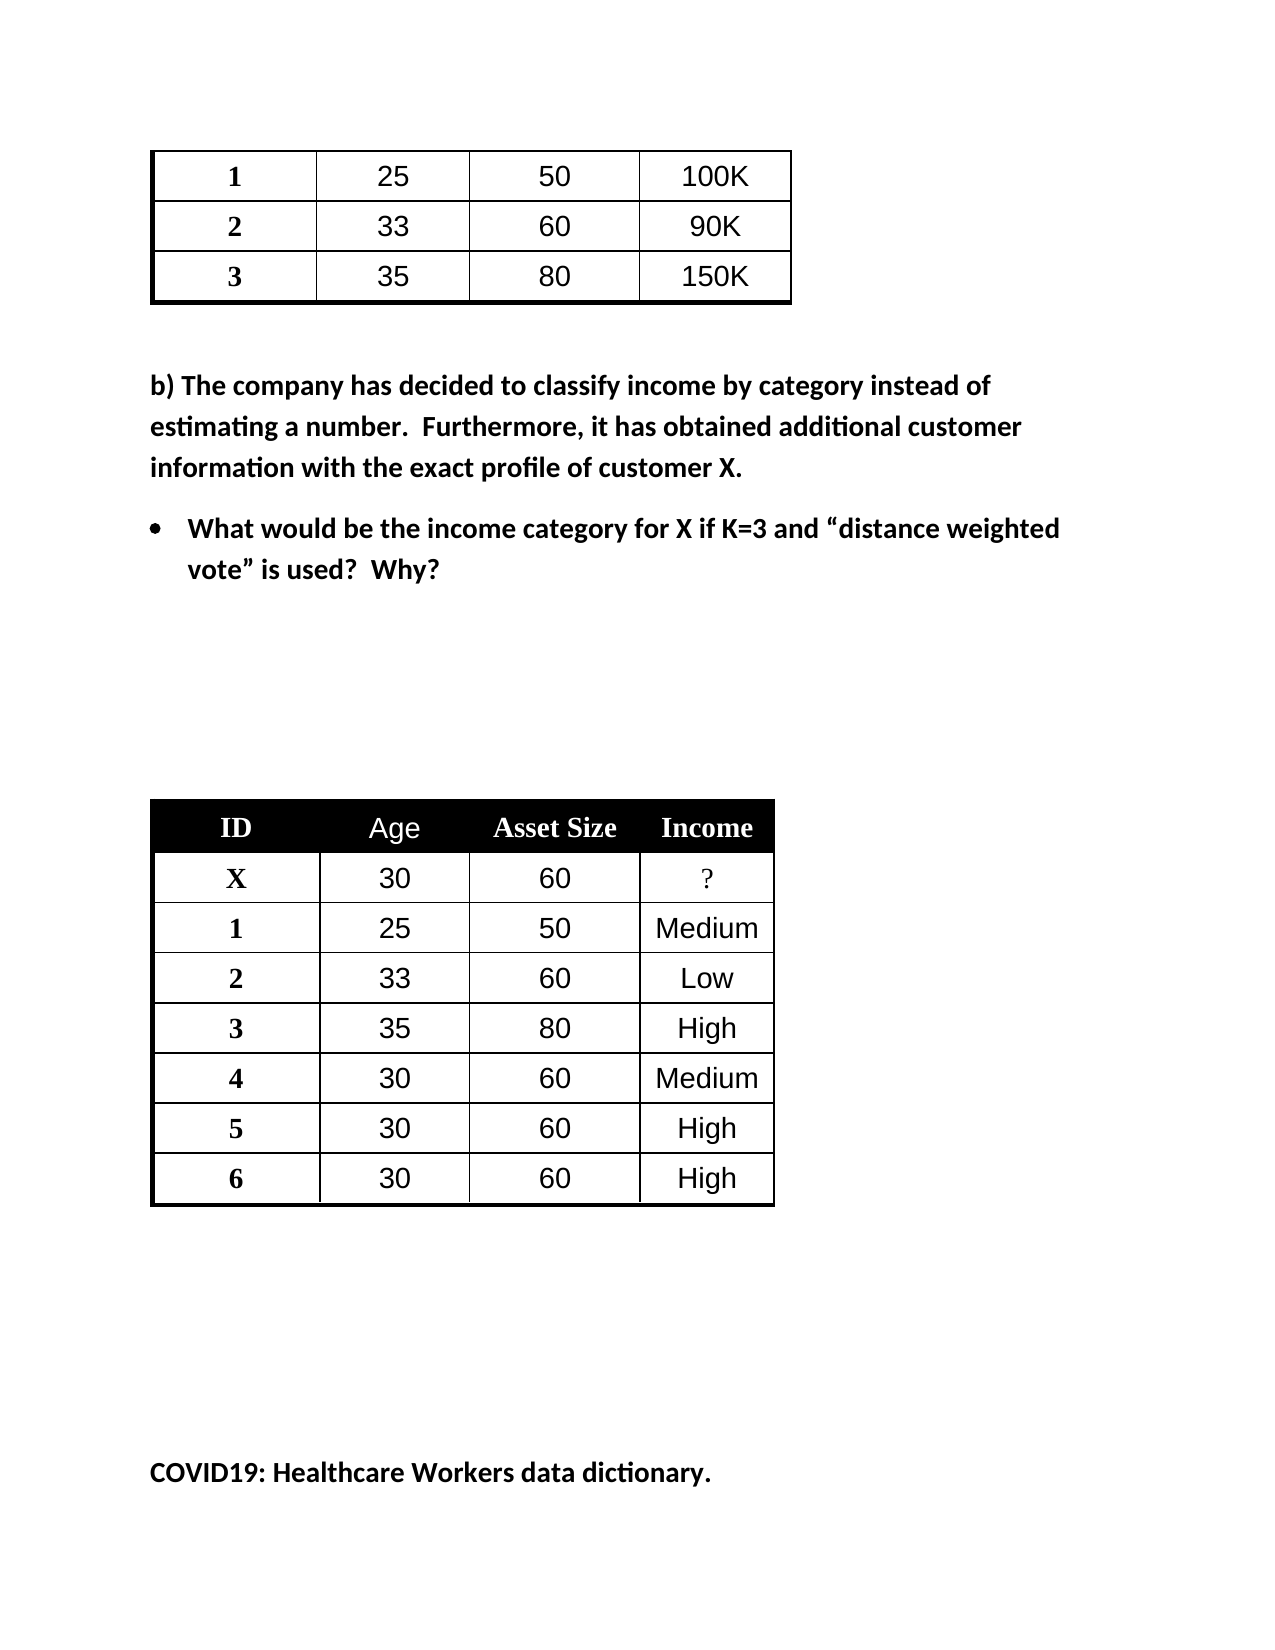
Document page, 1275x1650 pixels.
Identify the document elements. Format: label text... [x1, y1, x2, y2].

table_cell 35 [317, 252, 469, 300]
table_cell 33 [321, 953, 469, 1002]
table_header Age [321, 803, 469, 852]
table_cell Low [641, 953, 773, 1002]
table_cell High [641, 1154, 773, 1202]
table_cell 4 [155, 1054, 319, 1102]
table_header Income [641, 803, 773, 852]
table_cell High [641, 1004, 773, 1052]
table_cell 50 [470, 152, 639, 200]
table_cell 60 [470, 1104, 639, 1152]
table_cell 90K [640, 202, 790, 250]
table_cell 25 [317, 152, 469, 200]
table_cell 3 [155, 1004, 319, 1052]
table_cell 3 [155, 252, 316, 300]
table_cell 100K [640, 152, 790, 200]
table_cell 5 [155, 1104, 319, 1152]
table_cell 60 [470, 853, 639, 902]
table_cell 6 [155, 1154, 319, 1202]
table_cell 30 [321, 1054, 469, 1102]
table_cell Medium [641, 903, 773, 952]
table_cell 80 [470, 252, 639, 300]
table_cell 80 [470, 1004, 639, 1052]
text COVID19: Healthcare Workers data dictionary. [150, 1454, 1125, 1490]
table_cell 30 [321, 1154, 469, 1202]
table_cell High [641, 1104, 773, 1152]
table_header Asset Size [470, 803, 639, 852]
table_cell 2 [155, 202, 316, 250]
table_header ID [155, 803, 319, 852]
list What would be the income category for X if K=3 and “distance weighted vote” is used? Why? [150, 510, 1125, 587]
table_cell 25 [321, 903, 469, 952]
table_cell 33 [317, 202, 469, 250]
table_cell ? [641, 853, 773, 902]
table_cell X [155, 853, 319, 902]
table_cell 60 [470, 953, 639, 1002]
table_cell Medium [641, 1054, 773, 1102]
table_cell 50 [470, 903, 639, 952]
table_cell 1 [155, 903, 319, 952]
table_cell 150K [640, 252, 790, 300]
table_cell 30 [321, 1104, 469, 1152]
table_cell 60 [470, 1154, 639, 1202]
table_cell 30 [321, 853, 469, 902]
table_cell 60 [470, 1054, 639, 1102]
table_cell 1 [155, 152, 316, 200]
text b) The company has decided to classify income by category instead of estimating a number. Furthermore, it has obtained additional customer information with the exact profile of customer X. [150, 367, 1125, 484]
table_cell 2 [155, 953, 319, 1002]
table_cell 60 [470, 202, 639, 250]
table_cell 35 [321, 1004, 469, 1052]
